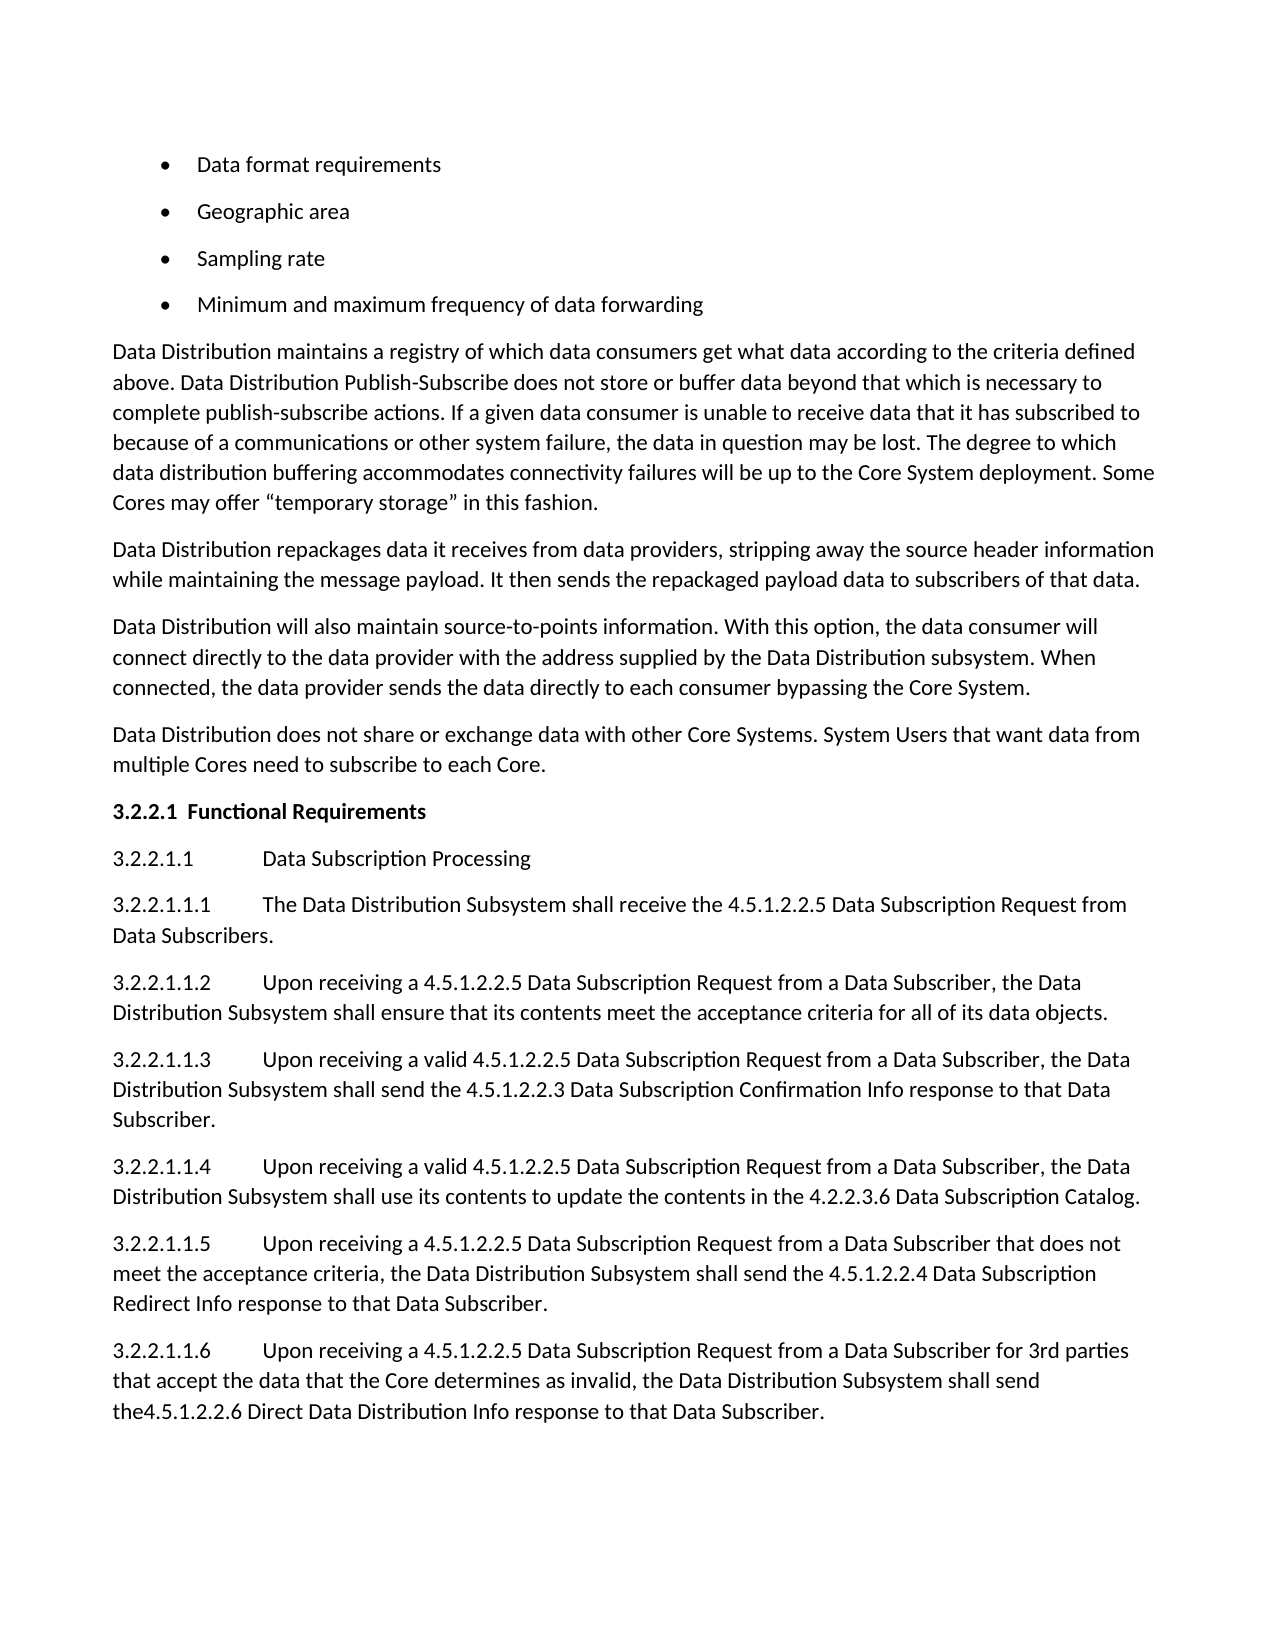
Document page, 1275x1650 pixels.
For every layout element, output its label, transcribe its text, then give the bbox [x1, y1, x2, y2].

text 3.2.2.1.1.6 Upon receiving a 4.5.1.2.2.5 Data Subscription Request from a Data Subscriber for 3rd parties that accept the data that the Core determines as invalid, the Data Distribution Subsystem shall send the4.5.1.2.2.6 Direct Data Distribution Info response to that Data Subscriber. [112, 1336, 1162, 1425]
text 3.2.2.1.1.3 Upon receiving a valid 4.5.1.2.2.5 Data Subscription Request from a Data Subscriber, the Data Distribution Subsystem shall send the 4.5.1.2.2.3 Data Subscription Confirmation Info response to that Data Subscriber. [112, 1045, 1162, 1133]
text • Data format requirements [159, 150, 1162, 178]
text • Geographic area [159, 197, 1162, 225]
text 3.2.2.1.1.2 Upon receiving a 4.5.1.2.2.5 Data Subscription Request from a Data Subscriber, the Data Distribution Subsystem shall ensure that its contents meet the acceptance criteria for all of its data objects. [112, 968, 1162, 1026]
text 3.2.2.1.1.4 Upon receiving a valid 4.5.1.2.2.5 Data Subscription Request from a Data Subscriber, the Data Distribution Subsystem shall use its contents to update the contents in the 4.2.2.3.6 Data Subscription Catalog. [112, 1152, 1162, 1210]
text • Sampling rate [159, 244, 1162, 272]
text 3.2.2.1.1.5 Upon receiving a 4.5.1.2.2.5 Data Subscription Request from a Data Subscriber that does not meet the acceptance criteria, the Data Distribution Subsystem shall send the 4.5.1.2.2.4 Data Subscription Redirect Info response to that Data Subscriber. [112, 1229, 1162, 1318]
text 3.2.2.1 Functional Requirements [112, 797, 1162, 825]
text Data Distribution will also maintain source-to-points information. With this option, the data consumer will connect directly to the data provider with the address supplied by the Data Distribution subsystem. When connected, the data provider sends the data directly to each consumer bypassing the Core System. [112, 612, 1162, 701]
text • Minimum and maximum frequency of data forwarding [159, 291, 1162, 319]
text Data Distribution repackages data it receives from data providers, stripping away the source header information while maintaining the message payload. It then sends the repackaged payload data to subscribers of that data. [112, 535, 1162, 594]
text Data Distribution maintains a registry of which data consumers get what data according to the criteria defined above. Data Distribution Publish-Subscribe does not store or buffer data beyond that which is necessary to complete publish-subscribe actions. If a given data consumer is unable to receive data that it has subscribed to because of a communications or other system failure, the data in question may be lost. The degree to which data distribution buffering accommodates connectivity failures will be up to the Core System deployment. Some Cores may offer “temporary storage” in this fashion. [112, 337, 1162, 517]
text 3.2.2.1.1 Data Subscription Processing [112, 844, 1162, 872]
text 3.2.2.1.1.1 The Data Distribution Subsystem shall receive the 4.5.1.2.2.5 Data Subscription Request from Data Subscribers. [112, 891, 1162, 949]
text Data Distribution does not share or exchange data with other Core Systems. System Users that want data from multiple Cores need to subscribe to each Core. [112, 720, 1162, 778]
